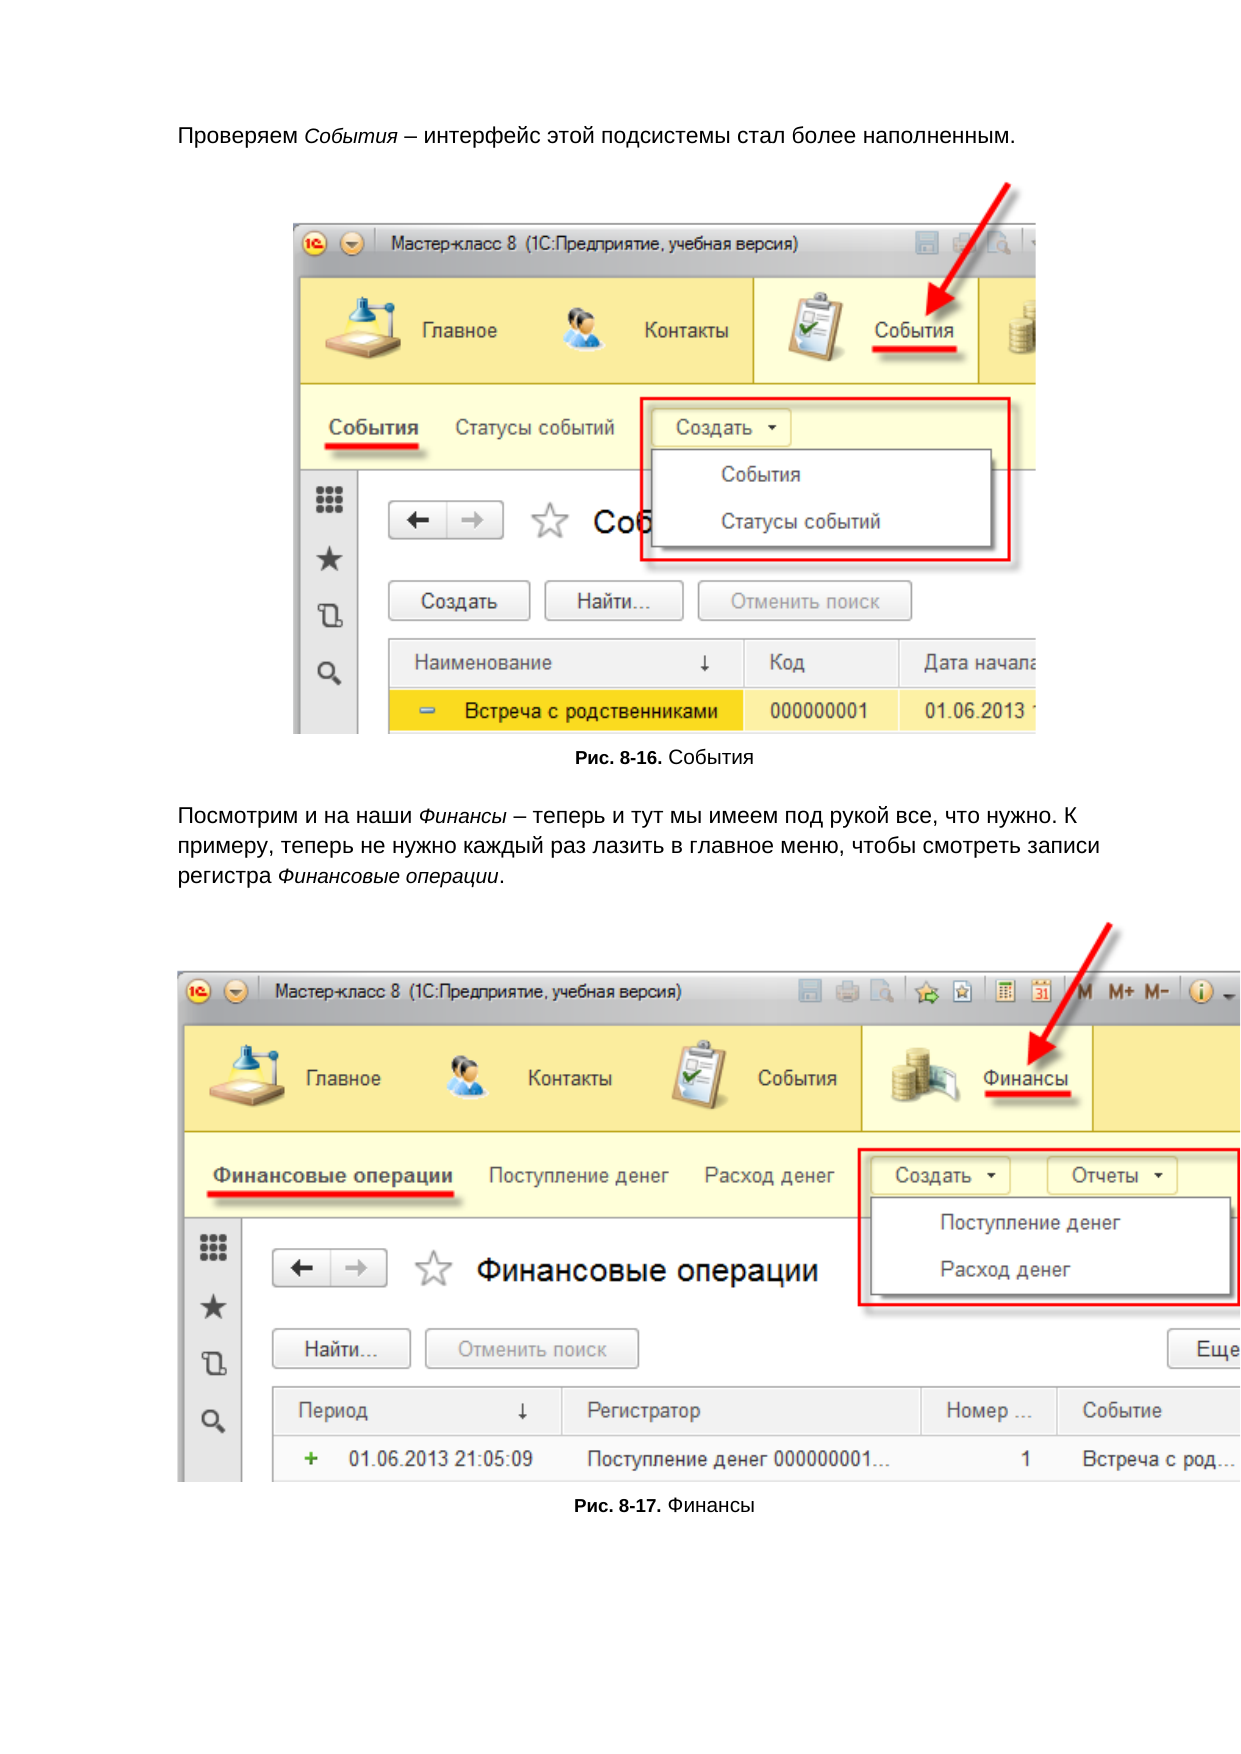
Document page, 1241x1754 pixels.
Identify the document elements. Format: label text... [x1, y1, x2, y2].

text Рис. 8-16. События [177, 738, 1152, 768]
picture [177, 918, 1241, 1482]
text Рис. 8-17. Финансы [177, 1486, 1152, 1516]
text Посмотрим и на наши Финансы – теперь и тут мы имеем под рукой все, что нужно. К примеру, теперь не нужно каждый раз лазить в главное меню, чтобы смотреть записи регистра Финансовые операции. [177, 798, 1152, 888]
text Проверяем События – интерфейс этой подсистемы стал более наполненным. [177, 118, 1152, 148]
picture [293, 178, 1036, 734]
